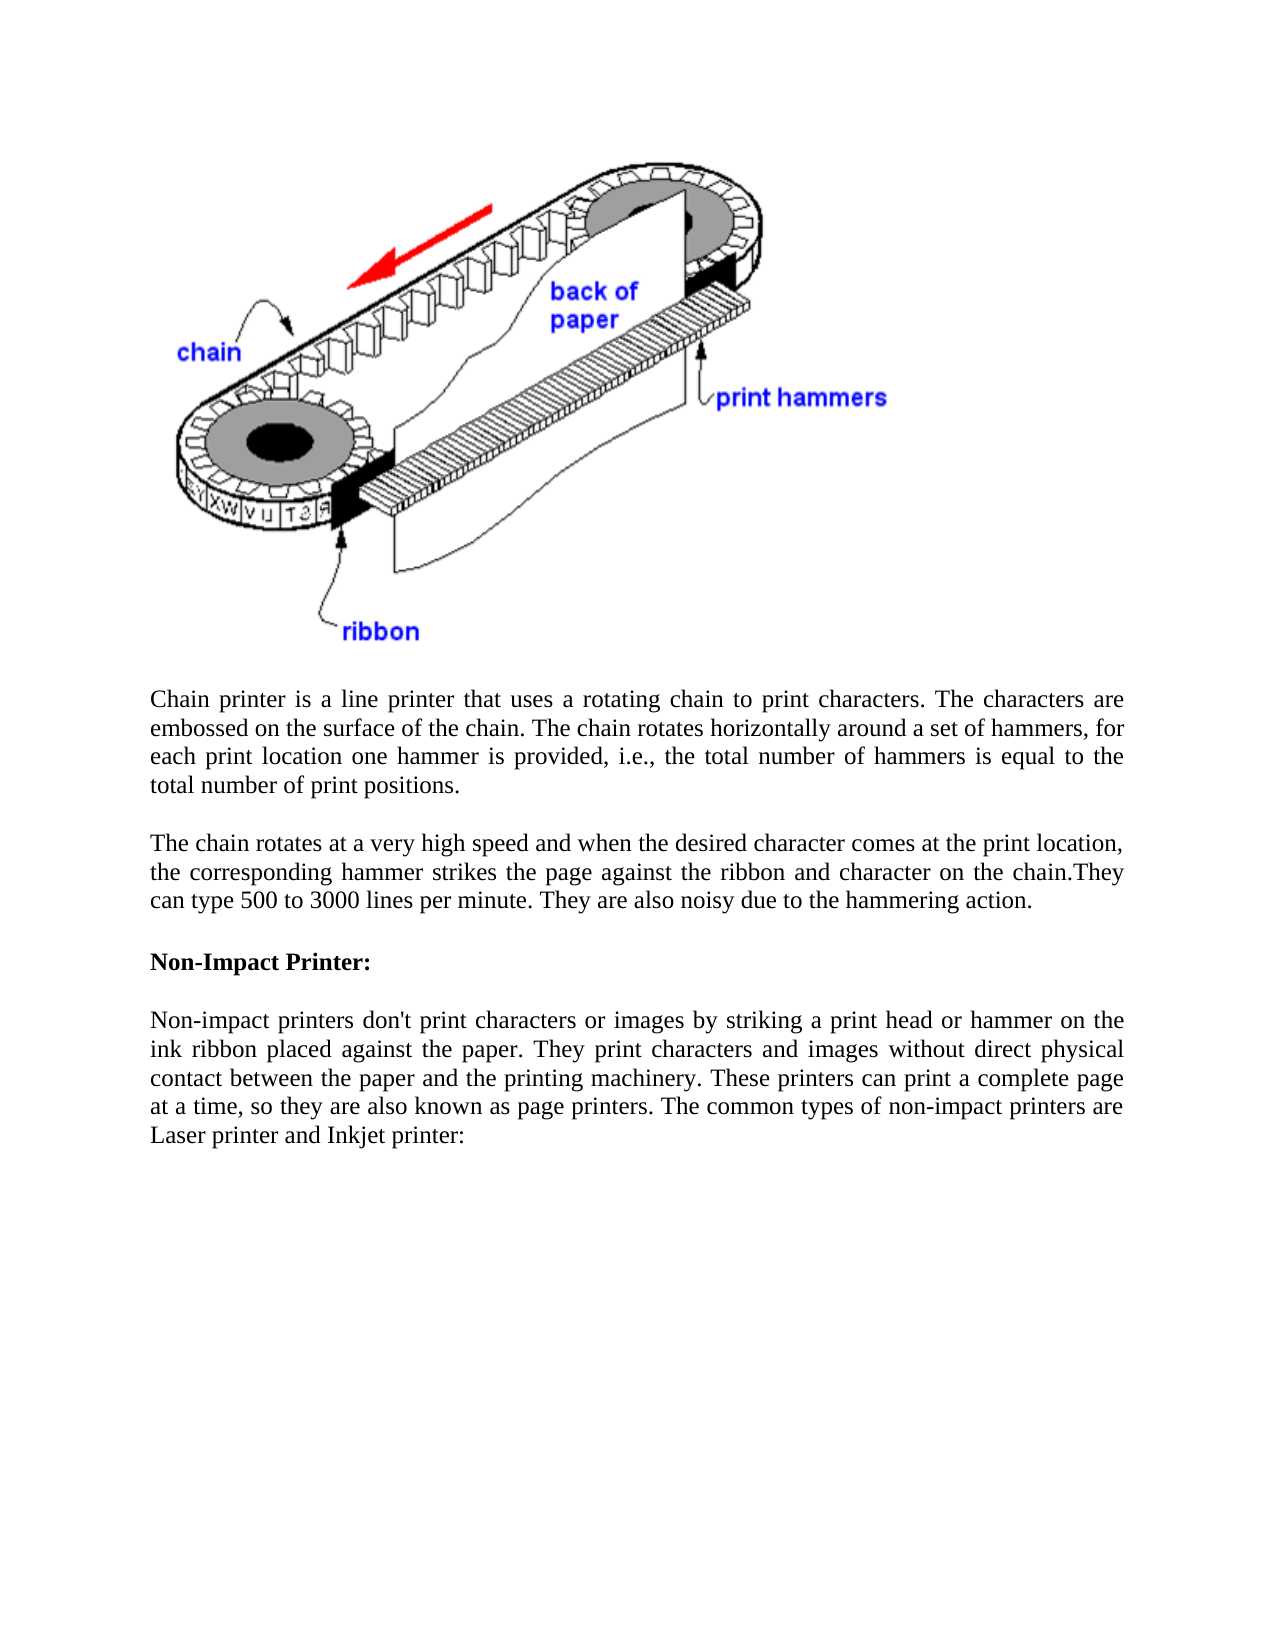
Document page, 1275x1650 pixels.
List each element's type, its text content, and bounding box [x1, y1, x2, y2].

text Chain printer is a line printer that uses a rotating chain to print characters. The characters are embossed on the surface of the chain. The chain rotates horizontally around a set of hammers, for each print location one hammer is provided, i.e., the total number of hammers is equal to the total number of print positions. [150, 684, 1125, 799]
text Non-impact printers don't print characters or images by striking a print head or hammer on the ink ribbon placed against the paper. They print characters and images without direct physical contact between the paper and the printing machinery. These printers can print a complete page at a time, so they are also known as page printers. The common types of non-impact printers are Laser printer and Inkjet printer: [150, 1005, 1125, 1149]
text The chain rotates at a very high speed and when the desired character comes at the print location, the corresponding hammer strikes the page against the ribbon and character on the chain.They can type 500 to 3000 lines per minute. They are also noisy due to the hammering action. [150, 828, 1125, 914]
subtitle Non-Impact Printer: [150, 943, 1125, 976]
picture [150, 150, 899, 653]
